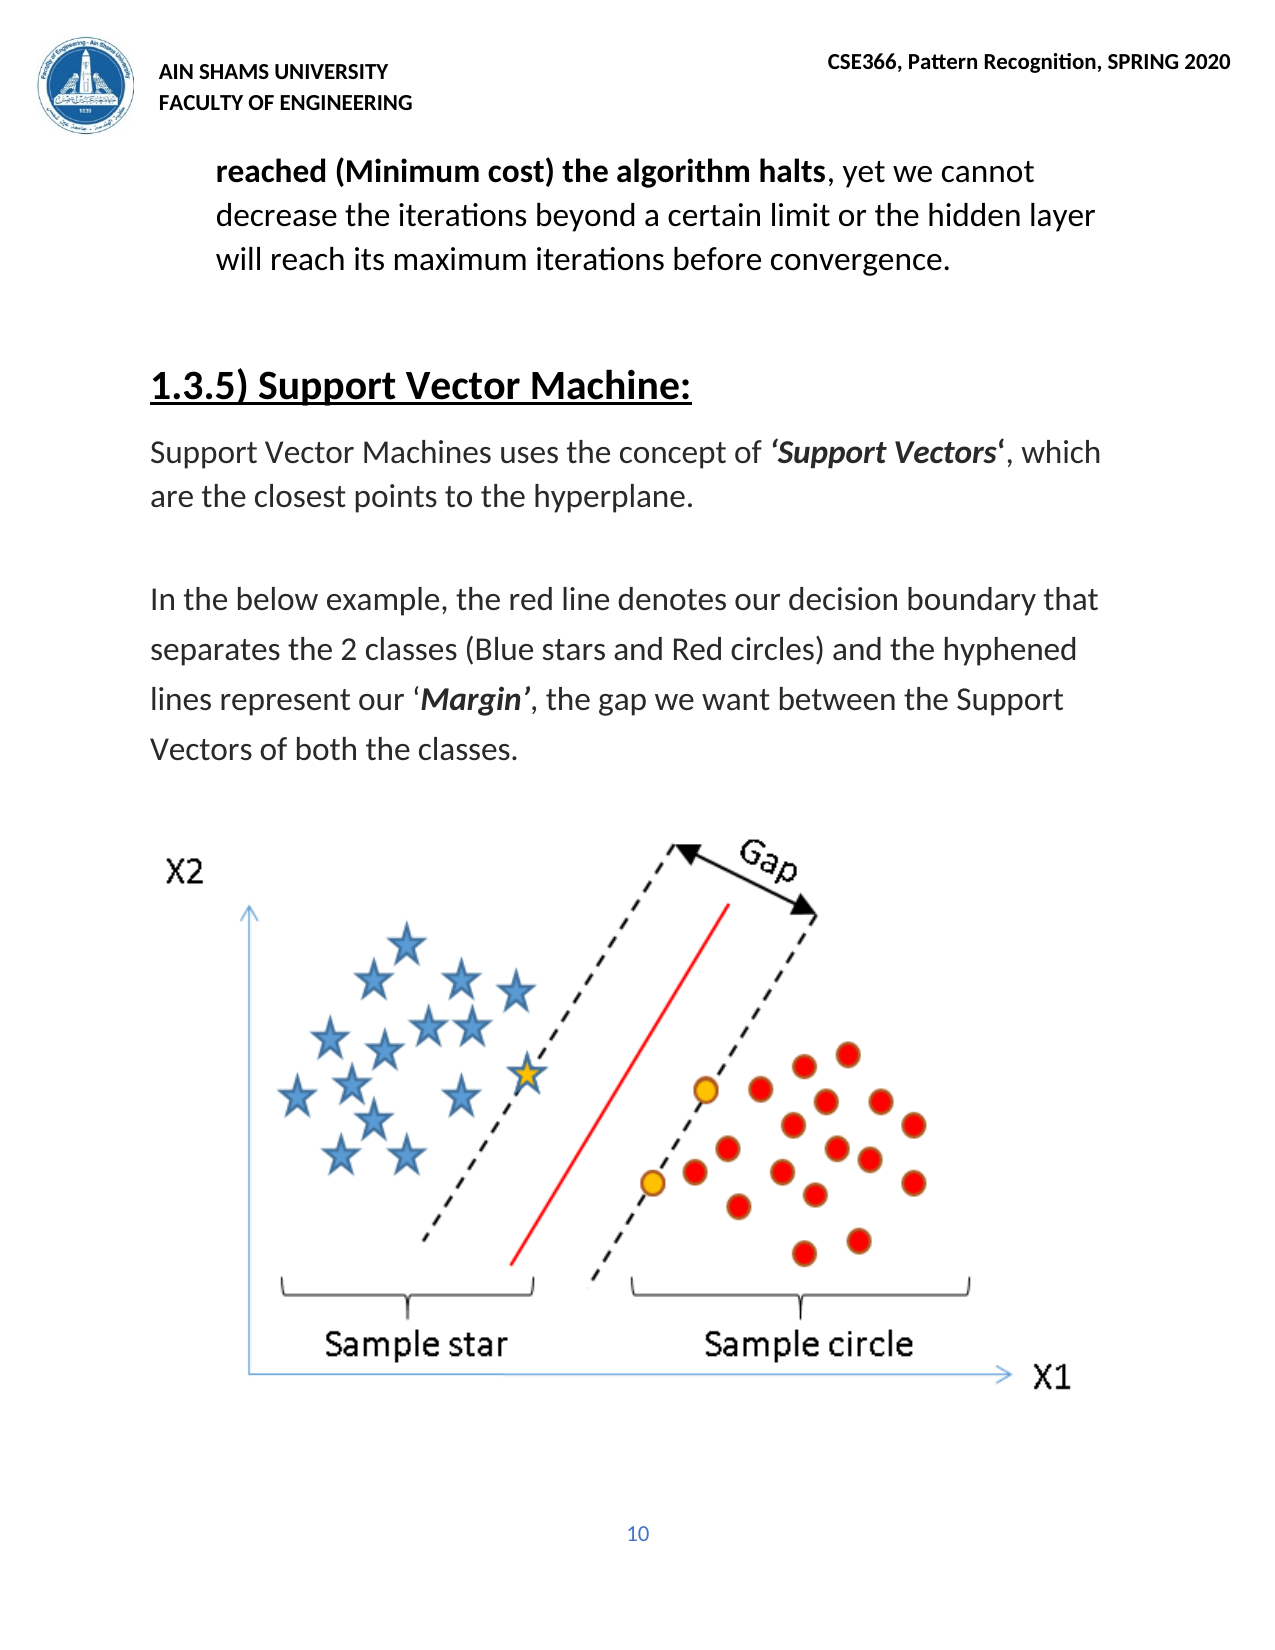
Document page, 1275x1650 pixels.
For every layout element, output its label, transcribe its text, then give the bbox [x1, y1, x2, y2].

text In the below example, the red line denotes our decision boundary that separates the 2 classes (Blue stars and Red circles) and the hyphened lines represent our ‘Margin’, the gap we want between the Support Vectors of both the classes. [150, 569, 1125, 769]
text 1.3.5) Support Vector Machine: [150, 359, 1125, 410]
picture [36, 36, 135, 135]
text Support Vector Machines uses the concept of ‘Support Vectors‘, which are the closest points to the hyperplane. [150, 431, 1125, 515]
picture [150, 818, 1086, 1405]
